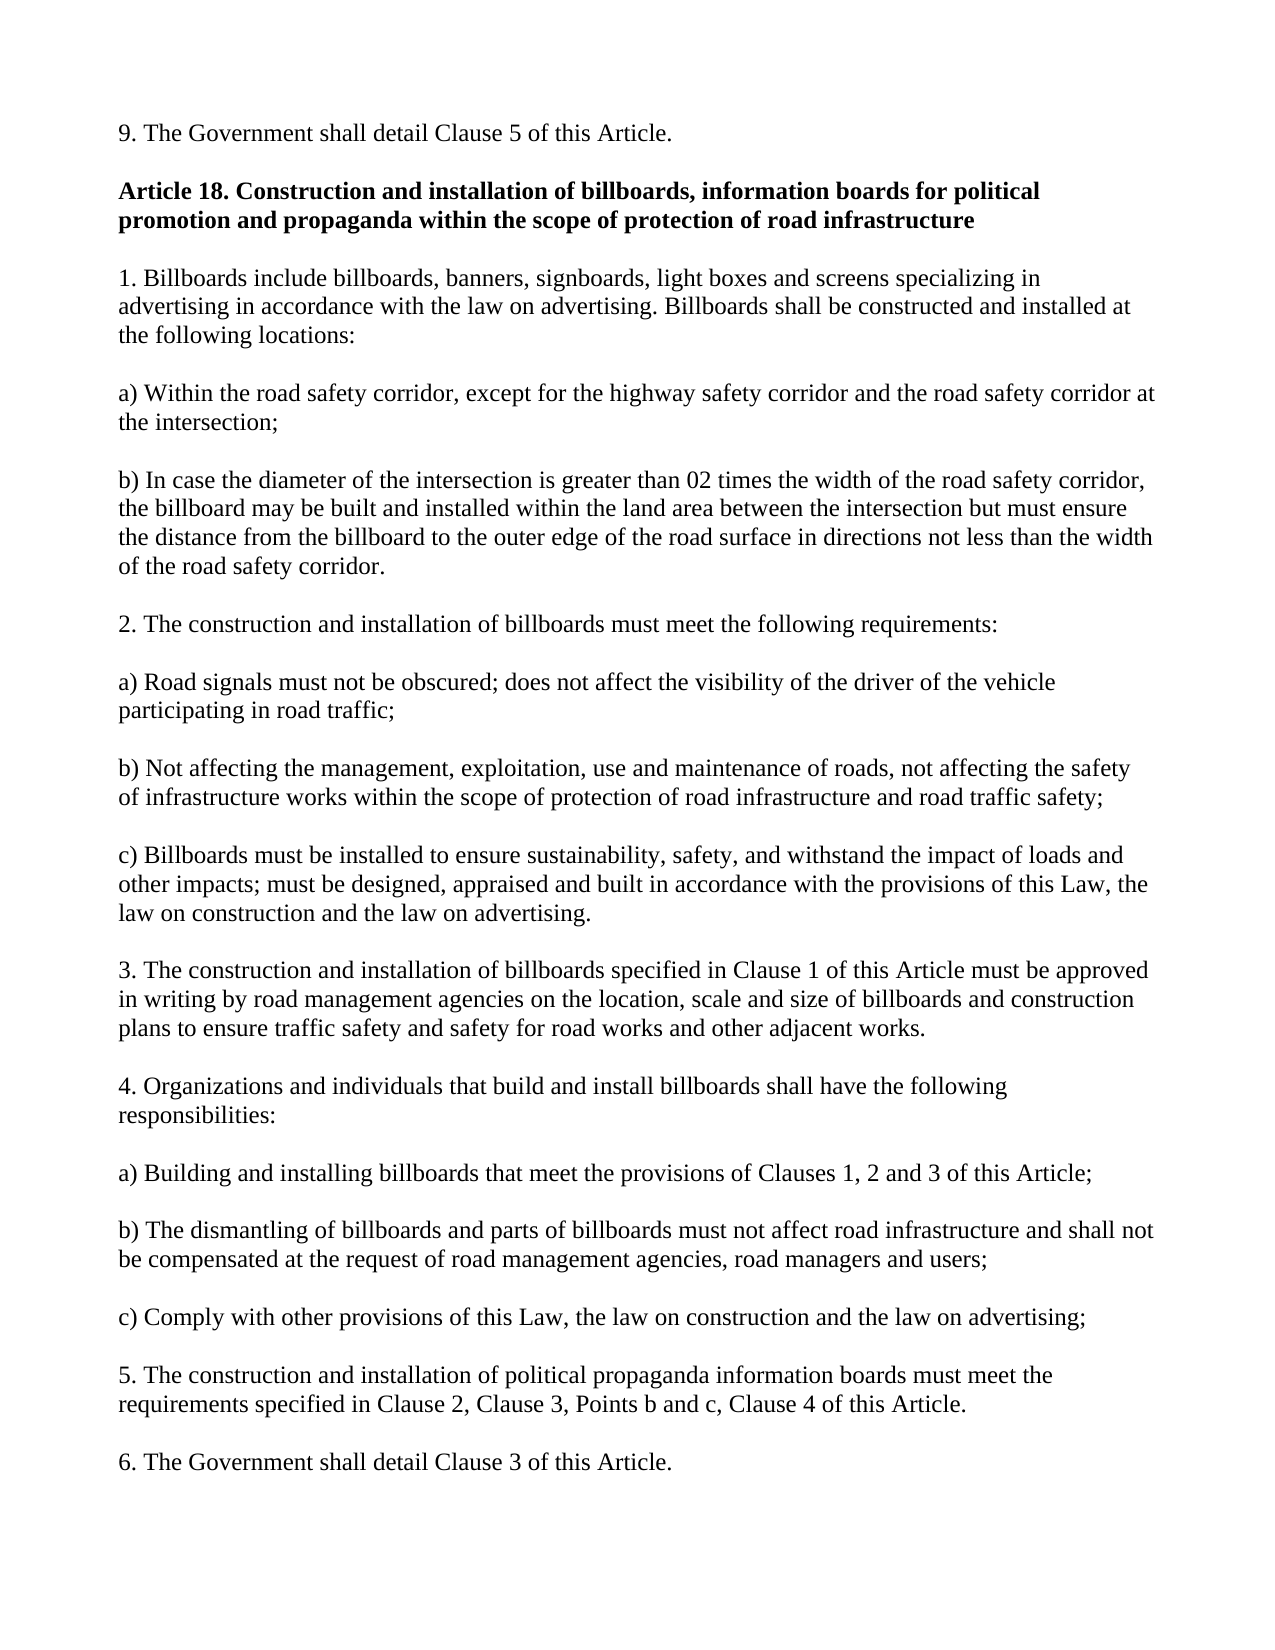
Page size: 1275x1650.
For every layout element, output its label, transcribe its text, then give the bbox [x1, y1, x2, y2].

text a) Within the road safety corridor, except for the highway safety corridor and the road safety corridor at the intersection; [118, 378, 1157, 436]
text 2. The construction and installation of billboards must meet the following requirements: [118, 609, 1157, 638]
text 6. The Government shall detail Clause 3 of this Article. [118, 1447, 1157, 1476]
text 4. Organizations and individuals that build and install billboards shall have the following responsibilities: [118, 1071, 1157, 1128]
text a) Road signals must not be obscured; does not affect the visibility of the driver of the vehicle participating in road traffic; [118, 667, 1157, 724]
text 5. The construction and installation of political propaganda information boards must meet the requirements specified in Clause 2, Clause 3, Points b and c, Clause 4 of this Article. [118, 1360, 1157, 1418]
text c) Comply with other provisions of this Law, the law on construction and the law on advertising; [118, 1302, 1157, 1331]
text 1. Billboards include billboards, banners, signboards, light boxes and screens specializing in advertising in accordance with the law on advertising. Billboards shall be constructed and installed at the following locations: [118, 263, 1157, 349]
text Article 18. Construction and installation of billboards, information boards for political promotion and propaganda within the scope of protection of road infrastructure [118, 176, 1157, 233]
text c) Billboards must be installed to ensure sustainability, safety, and withstand the impact of loads and other impacts; must be designed, appraised and built in accordance with the provisions of this Law, the law on construction and the law on advertising. [118, 840, 1157, 926]
text 9. The Government shall detail Clause 5 of this Article. [118, 118, 1157, 147]
text b) The dismantling of billboards and parts of billboards must not affect road infrastructure and shall not be compensated at the request of road management agencies, road managers and users; [118, 1216, 1157, 1273]
text b) In case the diameter of the intersection is greater than 02 times the width of the road safety corridor, the billboard may be built and installed within the land area between the intersection but must ensure the distance from the billboard to the outer edge of the road surface in directions not less than the width of the road safety corridor. [118, 465, 1157, 580]
text b) Not affecting the management, exploitation, use and maintenance of roads, not affecting the safety of infrastructure works within the scope of protection of road infrastructure and road traffic safety; [118, 753, 1157, 811]
text a) Building and installing billboards that meet the provisions of Clauses 1, 2 and 3 of this Article; [118, 1158, 1157, 1186]
text 3. The construction and installation of billboards specified in Clause 1 of this Article must be approved in writing by road management agencies on the location, scale and size of billboards and construction plans to ensure traffic safety and safety for road works and other adjacent works. [118, 956, 1157, 1042]
